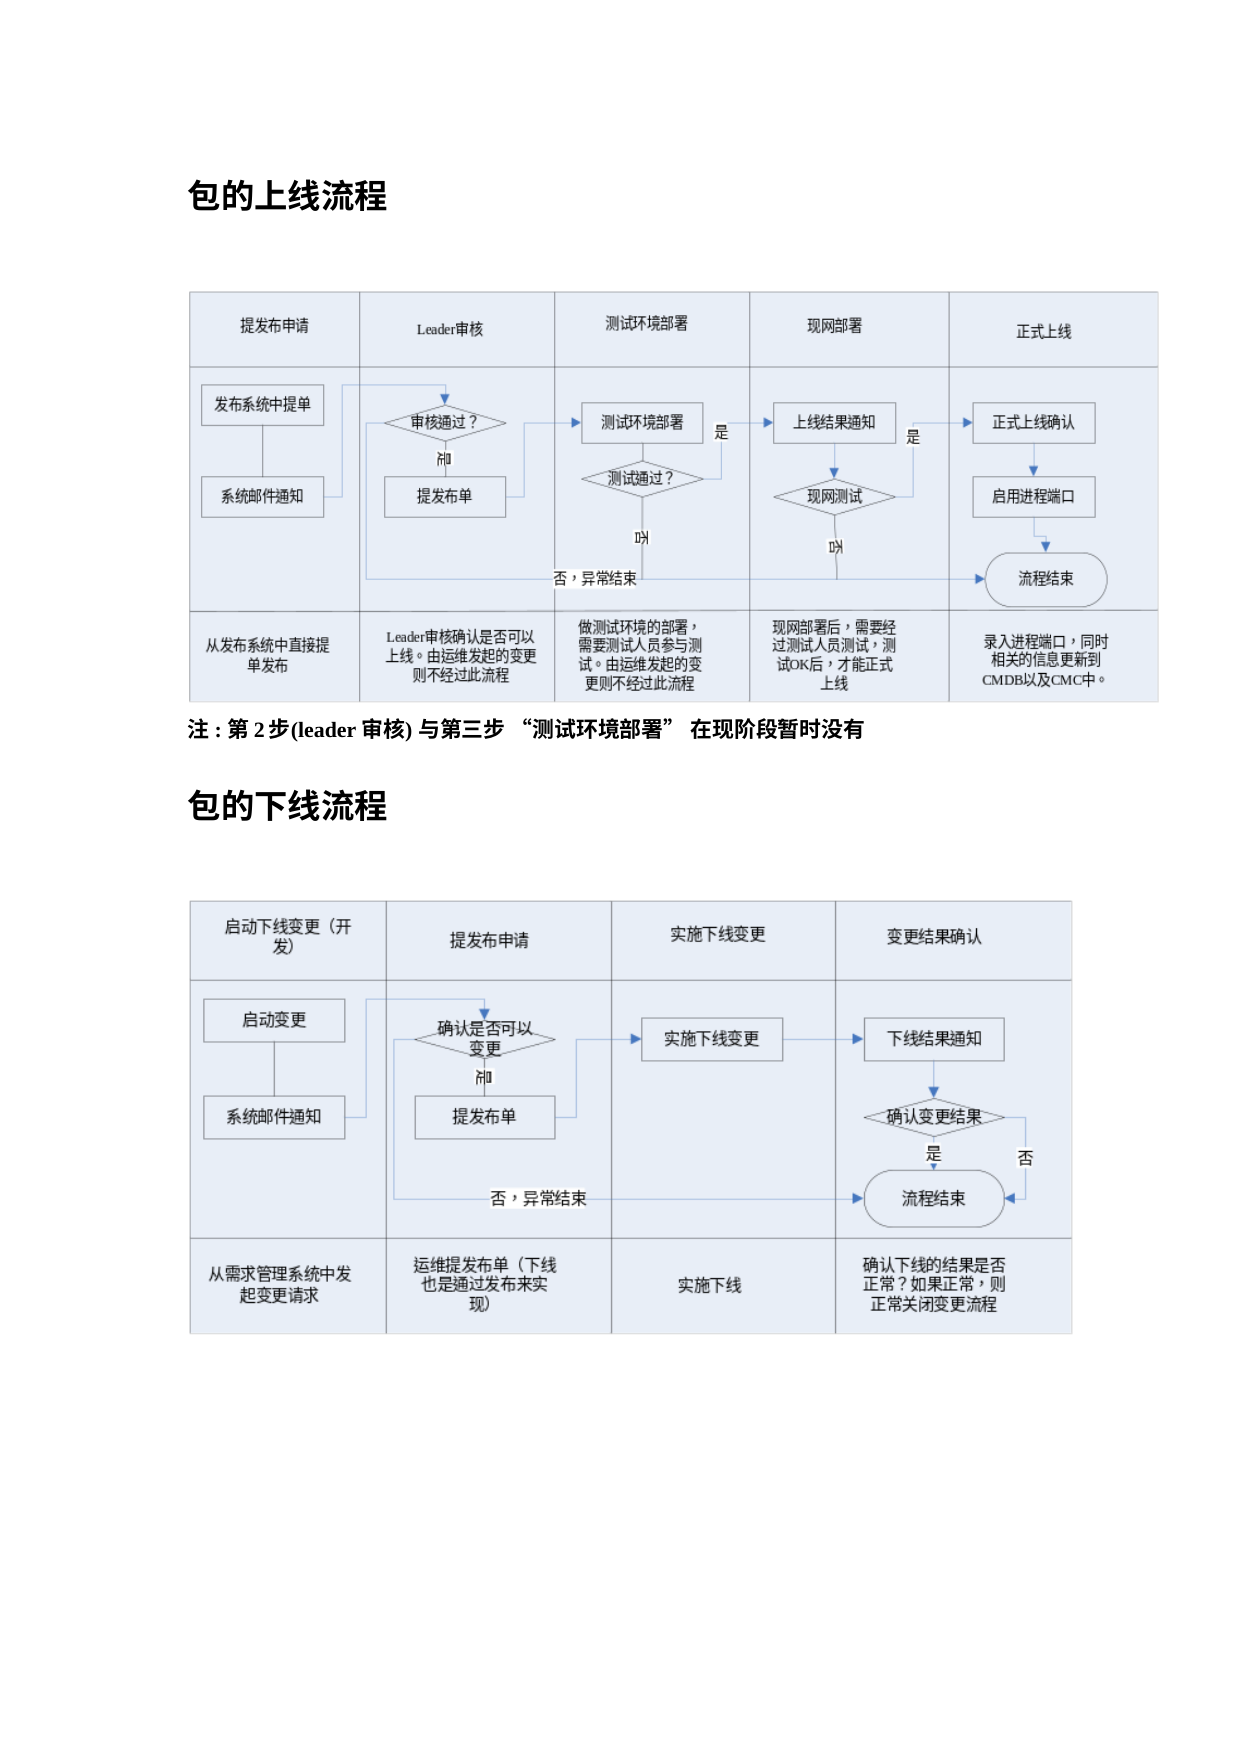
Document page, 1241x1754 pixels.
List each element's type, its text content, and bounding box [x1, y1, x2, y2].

text 注 : 第2步(leader 审核) 与第三步 “测试环境部署” 在现阶段暂时没有 [187, 712, 1053, 744]
subtitle 包的上线流程 [187, 162, 1053, 227]
subtitle 包的下线流程 [187, 771, 1053, 836]
